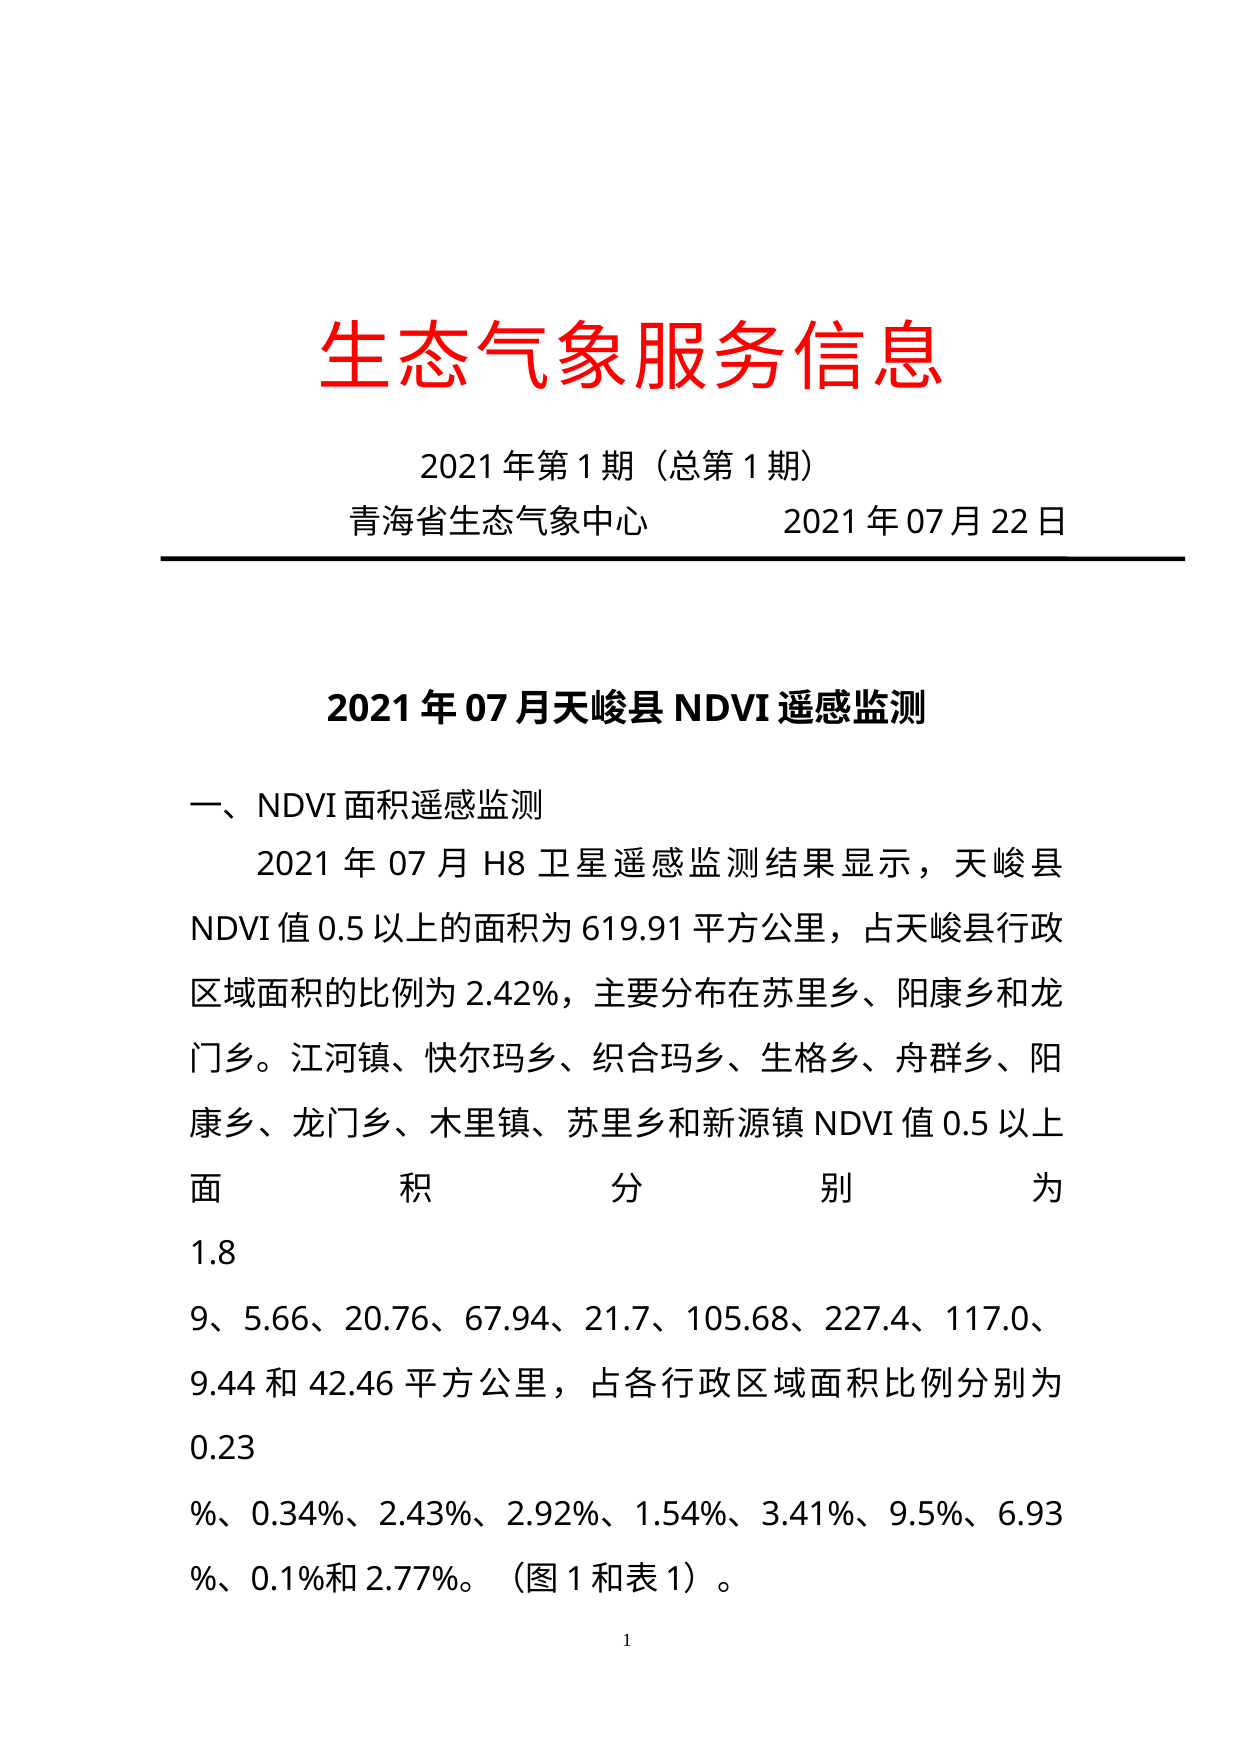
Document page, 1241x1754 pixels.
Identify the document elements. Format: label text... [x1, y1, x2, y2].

text 2021年第1期（总第1期） [189, 432, 1064, 497]
text 青海省生态气象中心 2021年07月22日 [204, 497, 1069, 543]
text 一、NDVI面积遥感监测 [189, 770, 1064, 829]
text 生态气象服务信息 [189, 286, 1074, 416]
text 2021年07月H8卫星遥感监测结果显示，天峻县NDVI值0.5以上的面积为619.91平方公里，占天峻县行政区域面积的比例为2.42%，主要分布在苏里乡、阳康乡和龙门乡。江河镇、快尔玛乡、织合玛乡、生格乡、舟群乡、阳康乡、龙门乡、木里镇、苏里乡和新源镇NDVI值0.5以上面积分别为1.89、5.66、20.76、67.94、21.7、105.68、227.4、117.0、9.44和42.46平方公里，占各行政区域面积比例分别为0.23%、0.34%、2.43%、2.92%、1.54%、3.41%、9.5%、6.93%、0.1%和2.77%。（图1和表1）。 [189, 829, 1064, 1609]
text 2021年07月天峻县NDVI遥感监测 [189, 673, 1064, 738]
